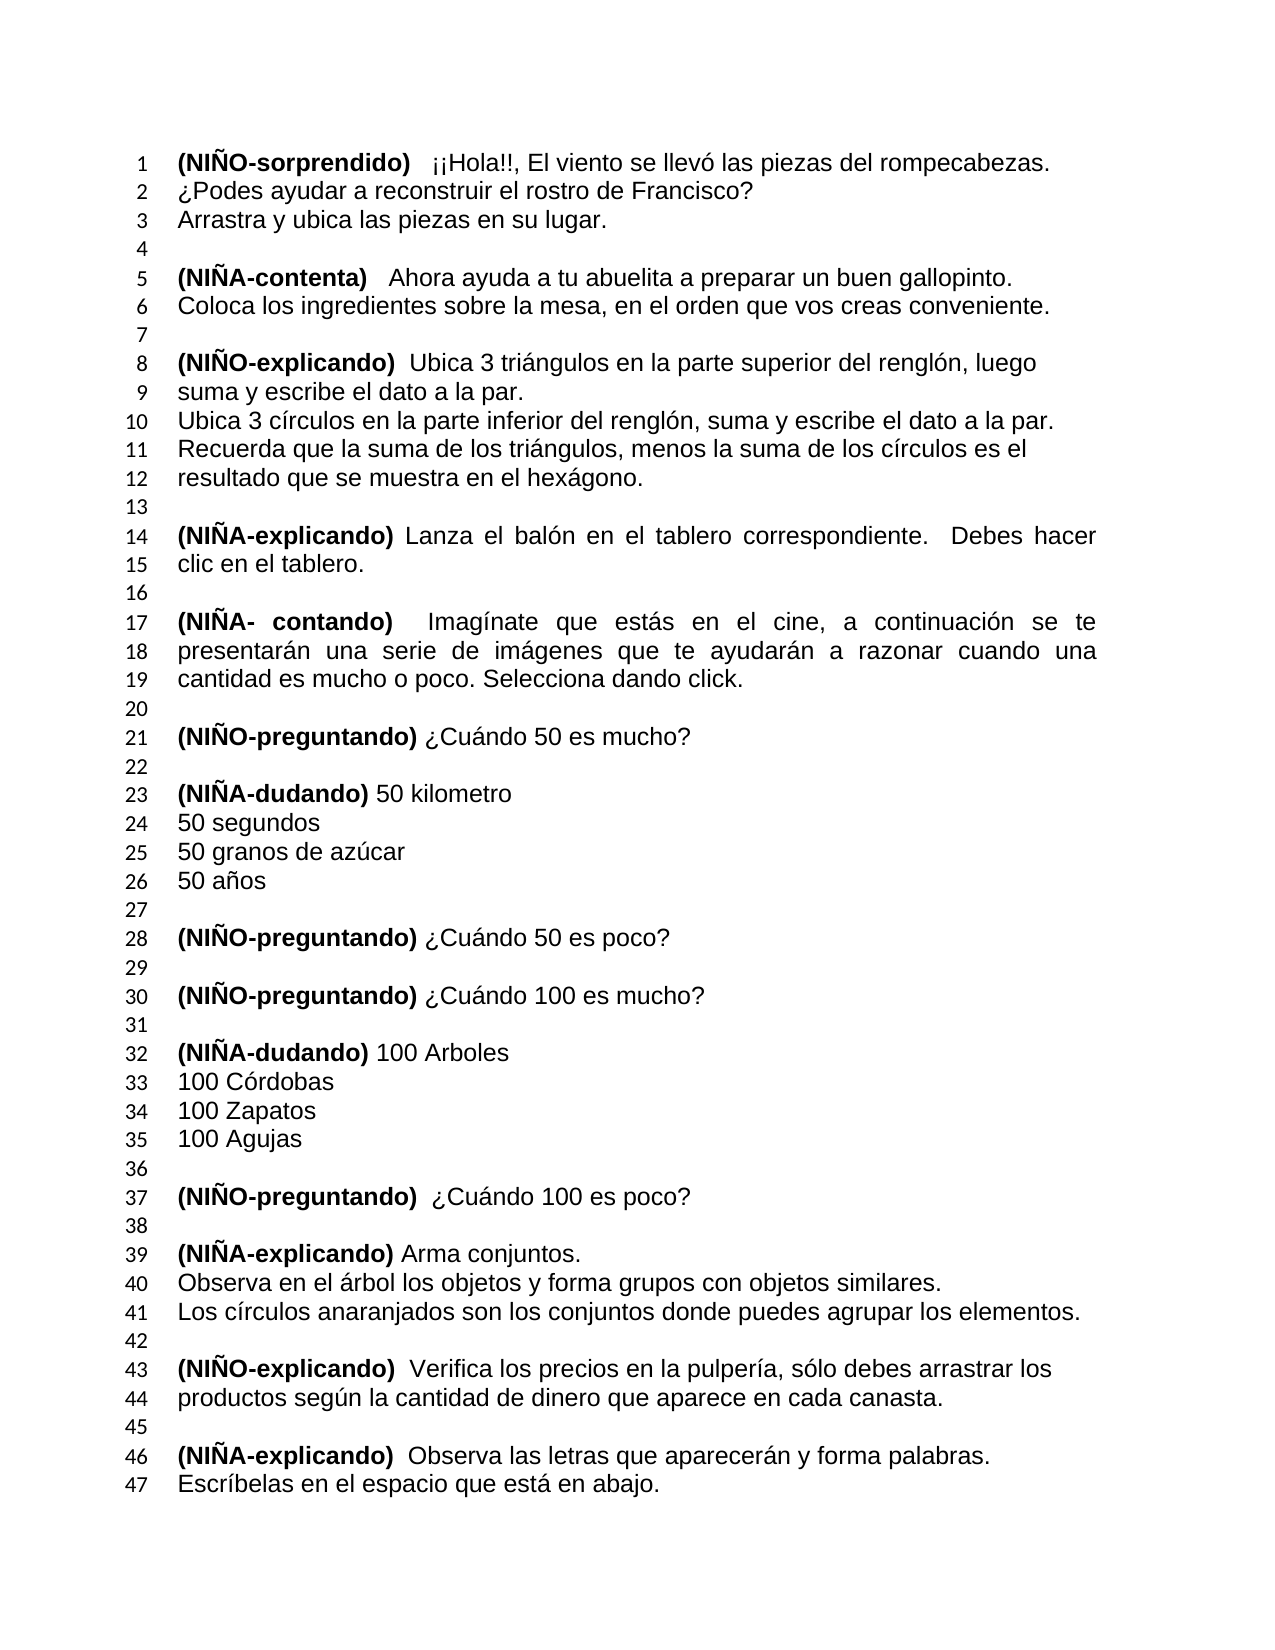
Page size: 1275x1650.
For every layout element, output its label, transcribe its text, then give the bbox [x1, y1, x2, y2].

text Observa en el árbol los objetos y forma grupos con objetos similares. [177, 1268, 1098, 1297]
text Coloca los ingredientes sobre la mesa, en el orden que vos creas conveniente. [177, 291, 1098, 320]
text (NIÑA-explicando) Arma conjuntos. [177, 1239, 1098, 1268]
text (NIÑO-preguntando) ¿Cuándo 50 es poco? [177, 923, 1098, 952]
text (NIÑO-explicando) Ubica 3 triángulos en la parte superior del renglón, luego suma y escribe el dato a la par. [177, 348, 1098, 406]
text (NIÑO-preguntando) ¿Cuándo 100 es mucho? [177, 981, 1098, 1009]
text Recuerda que la suma de los triángulos, menos la suma de los círculos es el resultado que se muestra en el hexágono. [177, 434, 1098, 492]
text 100 Córdobas [177, 1067, 1098, 1096]
text 100 Agujas [177, 1124, 1098, 1153]
text (NIÑA-explicando) Lanza el balón en el tablero correspondiente. Debes hacer clic en el tablero. [177, 521, 1098, 578]
text 50 segundos [177, 808, 1098, 837]
text (NIÑA-contenta) Ahora ayuda a tu abuelita a preparar un buen gallopinto. [177, 263, 1098, 291]
text (NIÑO-sorprendido) ¡¡Hola!!, El viento se llevó las piezas del rompecabezas. [177, 148, 1098, 176]
text (NIÑA- contando) Imagínate que estás en el cine, a continuación se te presentarán una serie de imágenes que te ayudarán a razonar cuando una cantidad es mucho o poco. Selecciona dando click. [177, 607, 1098, 693]
text (NIÑA-explicando) Observa las letras que aparecerán y forma palabras. [177, 1441, 1098, 1469]
text Los círculos anaranjados son los conjuntos donde puedes agrupar los elementos. [177, 1297, 1098, 1326]
text 50 años [177, 866, 1098, 894]
text (NIÑO-preguntando) ¿Cuándo 50 es mucho? [177, 722, 1098, 751]
text (NIÑA-dudando) 100 Arboles [177, 1038, 1098, 1067]
text 100 Zapatos [177, 1096, 1098, 1124]
text (NIÑO-explicando) Verifica los precios en la pulpería, sólo debes arrastrar los productos según la cantidad de dinero que aparece en cada canasta. [177, 1354, 1098, 1412]
text Escríbelas en el espacio que está en abajo. [177, 1469, 1098, 1498]
text (NIÑO-preguntando) ¿Cuándo 100 es poco? [177, 1182, 1098, 1211]
text (NIÑA-dudando) 50 kilometro [177, 779, 1098, 808]
text ¿Podes ayudar a reconstruir el rostro de Francisco? [177, 176, 1098, 205]
text Ubica 3 círculos en la parte inferior del renglón, suma y escribe el dato a la par. [177, 406, 1098, 434]
text 50 granos de azúcar [177, 837, 1098, 866]
text Arrastra y ubica las piezas en su lugar. [177, 205, 1098, 234]
